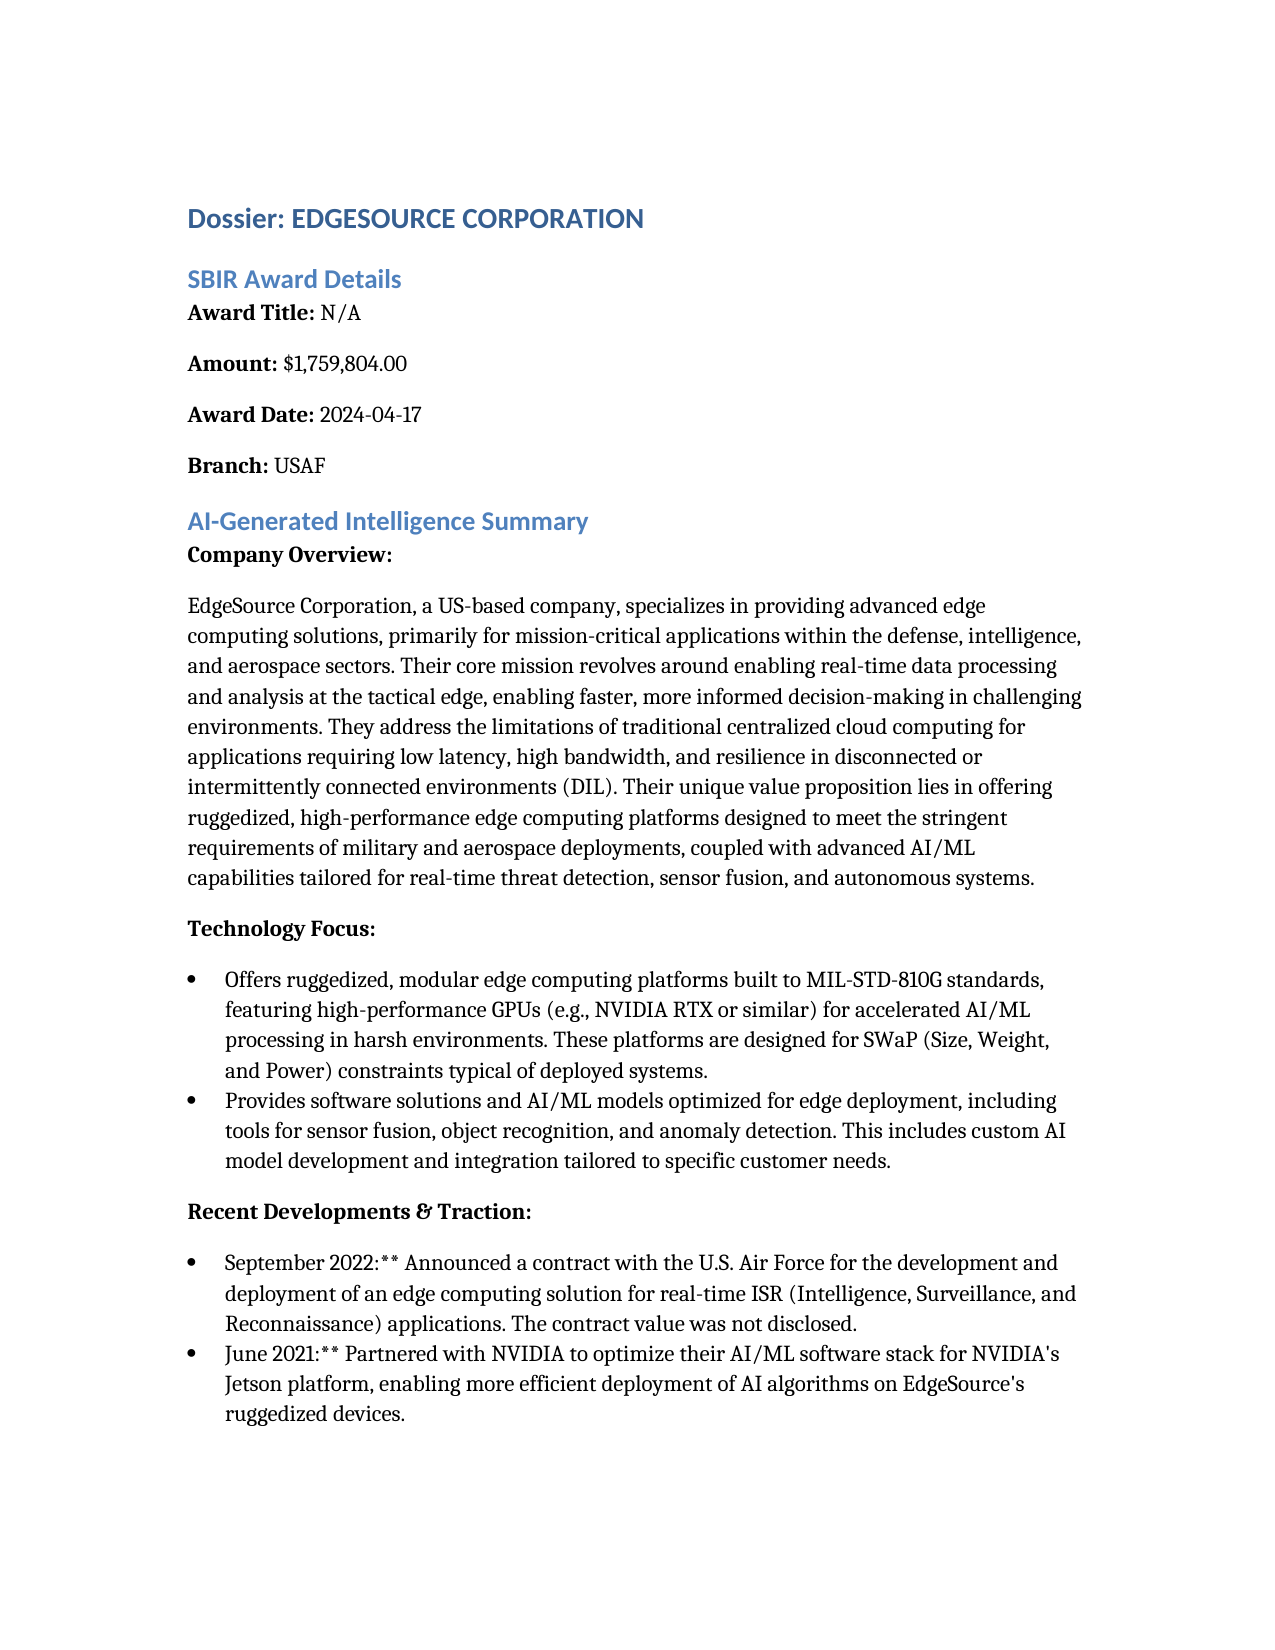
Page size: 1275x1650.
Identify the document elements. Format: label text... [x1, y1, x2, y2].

subtitle SBIR Award Details [187, 262, 1087, 295]
text Award Title: N/A [187, 300, 1087, 326]
text Branch: USAF [187, 453, 1087, 479]
text Recent Developments & Traction: [187, 1199, 1087, 1225]
text EdgeSource Corporation, a US-based company, specializes in providing advanced edge computing solutions, primarily for mission-critical applications within the defense, intelligence, and aerospace sectors. Their core mission revolves around enabling real-time data processing and analysis at the tactical edge, enabling faster, more informed decision-making in challenging environments. They address the limitations of traditional centralized cloud computing for applications requiring low latency, high bandwidth, and resilience in disconnected or intermittently connected environments (DIL). Their unique value proposition lies in offering ruggedized, high-performance edge computing platforms designed to meet the stringent requirements of military and aerospace deployments, coupled with advanced AI/ML capabilities tailored for real-time threat detection, sensor fusion, and autonomous systems. [187, 593, 1087, 891]
list Provides software solutions and AI/ML models optimized for edge deployment, including tools for sensor fusion, object recognition, and anomaly detection. This includes custom AI model development and integration tailored to specific customer needs. [187, 1088, 1087, 1174]
text Company Overview: [187, 542, 1087, 568]
text Technology Focus: [187, 916, 1087, 942]
subtitle Dossier: EDGESOURCE CORPORATION [187, 200, 1087, 236]
list September 2022:** Announced a contract with the U.S. Air Force for the development and deployment of an edge computing solution for real-time ISR (Intelligence, Surveillance, and Reconnaissance) applications. The contract value was not disclosed. [187, 1250, 1087, 1337]
list June 2021:** Partnered with NVIDIA to optimize their AI/ML software stack for NVIDIA's Jetson platform, enabling more efficient deployment of AI algorithms on EdgeSource's ruggedized devices. [187, 1341, 1087, 1427]
text Award Date: 2024-04-17 [187, 402, 1087, 428]
text Amount: $1,759,804.00 [187, 351, 1087, 377]
subtitle AI-Generated Intelligence Summary [187, 504, 1087, 537]
list Offers ruggedized, modular edge computing platforms built to MIL-STD-810G standards, featuring high-performance GPUs (e.g., NVIDIA RTX or similar) for accelerated AI/ML processing in harsh environments. These platforms are designed for SWaP (Size, Weight, and Power) constraints typical of deployed systems. [187, 967, 1087, 1084]
